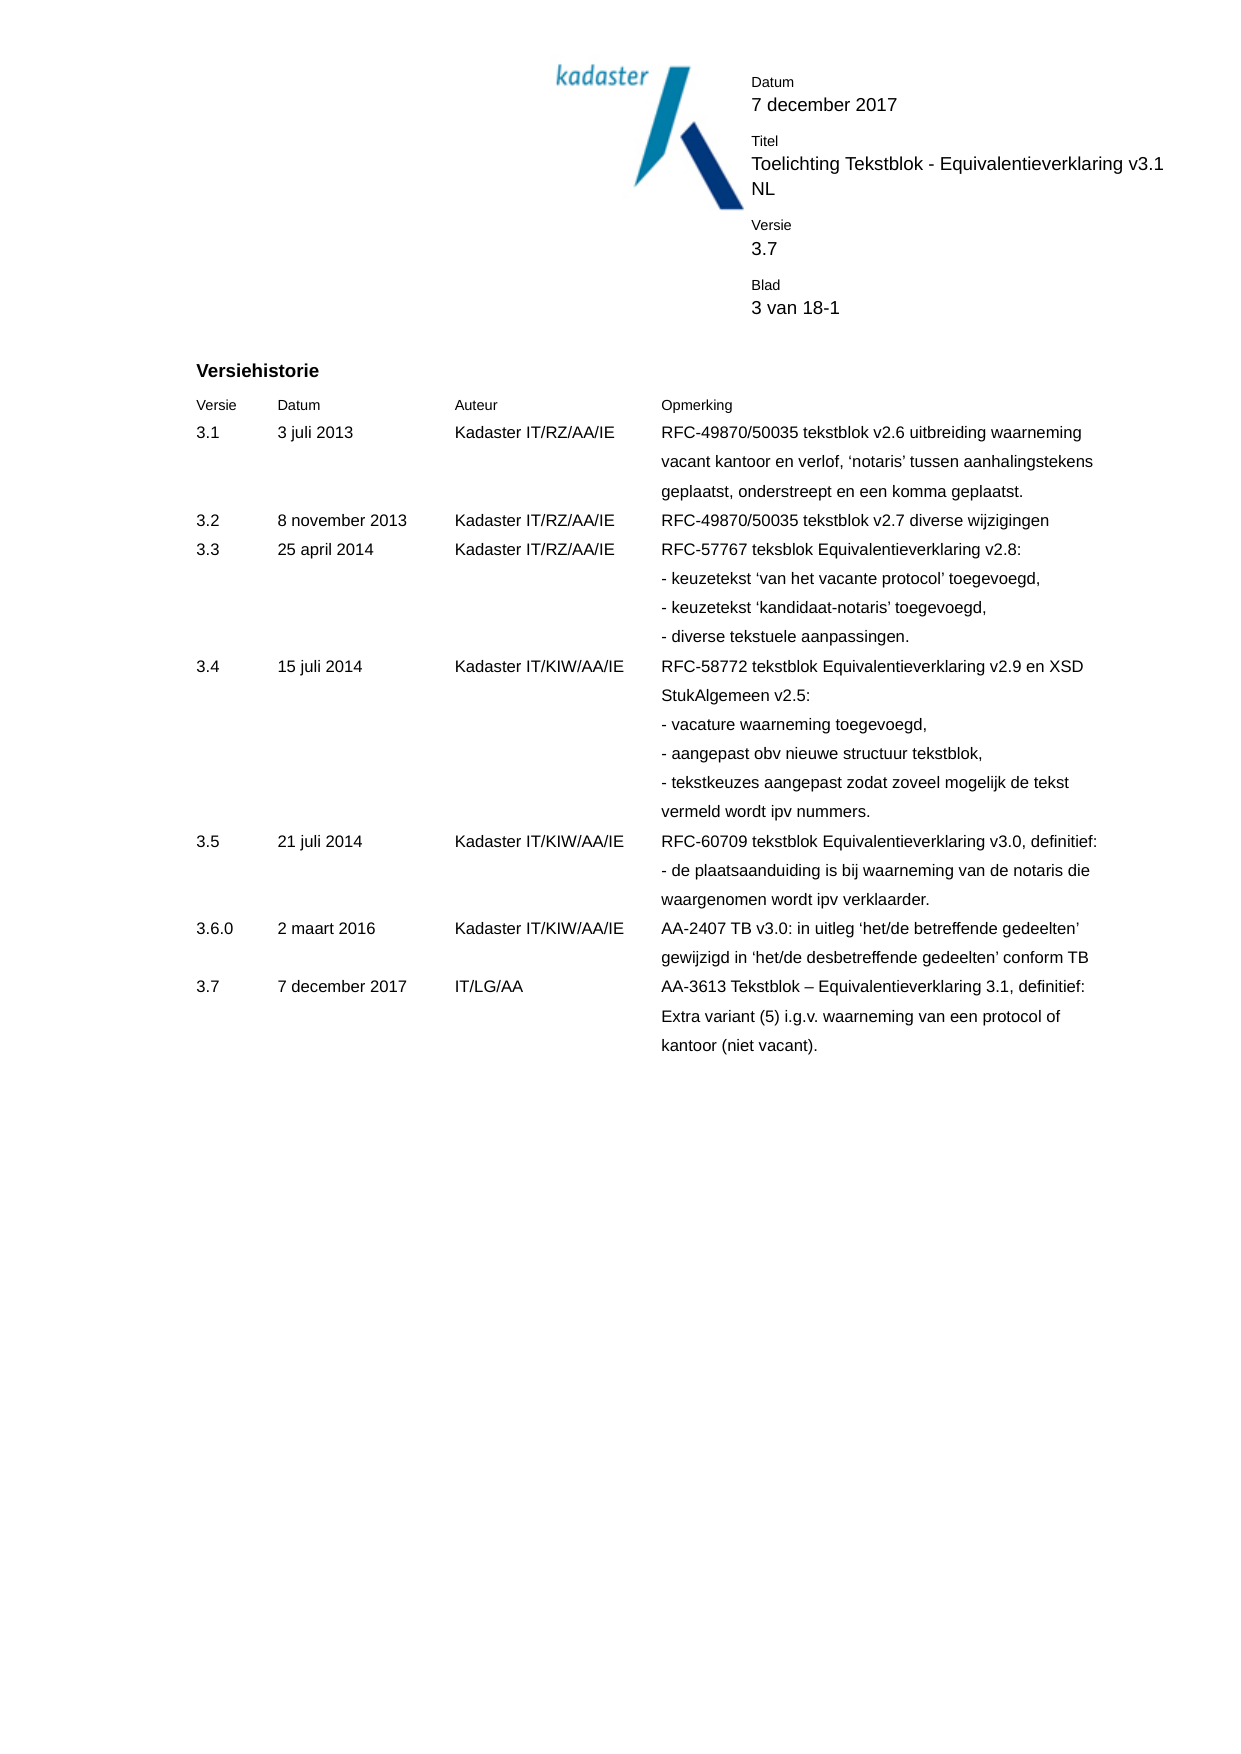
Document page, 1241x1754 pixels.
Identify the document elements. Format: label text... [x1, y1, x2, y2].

table_cell RFC-49870/50035 tekstblok v2.6 uitbreiding waarneming vacant kantoor en verlof, ‘notaris’ tussen aanhalingstekens geplaatst, onderstreept en een komma geplaatst. [654, 413, 1112, 501]
table_cell 3.4 [189, 646, 270, 821]
table_cell RFC-57767 teksblok Equivalentieverklaring v2.8: - keuzetekst ‘van het vacante protocol’ toegevoegd, - keuzetekst ‘kandidaat-notaris’ toegevoegd, - diverse tekstuele aanpassingen. [654, 530, 1112, 646]
table_cell 8 november 2013 [270, 501, 447, 530]
table_cell 25 april 2014 [270, 530, 447, 646]
table_cell AA-2407 TB v3.0: in uitleg ‘het/de betreffende gedeelten’ gewijzigd in ‘het/de desbetreffende gedeelten’ conform TB [654, 909, 1112, 967]
table_cell RFC-49870/50035 tekstblok v2.7 diverse wijzigingen [654, 501, 1112, 530]
table_header Versie [189, 384, 270, 413]
table_header Versiehistorie [189, 348, 728, 382]
table_cell Kadaster IT/RZ/AA/IE [447, 530, 654, 646]
table_cell 21 juli 2014 [270, 821, 447, 909]
table_cell 7 december 2017 [270, 967, 447, 1055]
table_cell Kadaster IT/RZ/AA/IE [447, 501, 654, 530]
table_cell 3.1 [189, 413, 270, 501]
table_cell RFC-60709 tekstblok Equivalentieverklaring v3.0, definitief: - de plaatsaanduiding is bij waarneming van de notaris die waargenomen wordt ipv verklaarder. [654, 821, 1112, 909]
table_cell Kadaster IT/KIW/AA/IE [447, 821, 654, 909]
table_cell IT/LG/AA [447, 967, 654, 1055]
table_cell 3.2 [189, 501, 270, 530]
table_cell Kadaster IT/RZ/AA/IE [447, 413, 654, 501]
table_header Auteur [447, 384, 654, 413]
table_cell 3.3 [189, 530, 270, 646]
picture [539, 42, 759, 226]
table_cell RFC-58772 tekstblok Equivalentieverklaring v2.9 en XSD StukAlgemeen v2.5: - vacature waarneming toegevoegd, - aangepast obv nieuwe structuur tekstblok, - tekstkeuzes aangepast zodat zoveel mogelijk de tekst vermeld wordt ipv nummers. [654, 646, 1112, 821]
table_cell 3 juli 2013 [270, 413, 447, 501]
table_header Opmerking [654, 384, 1112, 413]
table_cell 15 juli 2014 [270, 646, 447, 821]
table_cell Kadaster IT/KIW/AA/IE [447, 909, 654, 967]
table_cell 3.6.0 [189, 909, 270, 967]
table_cell Kadaster IT/KIW/AA/IE [447, 646, 654, 821]
table_cell 2 maart 2016 [270, 909, 447, 967]
table_header Datum [270, 384, 447, 413]
table_cell 3.5 [189, 821, 270, 909]
table_cell AA-3613 Tekstblok – Equivalentieverklaring 3.1, definitief: Extra variant (5) i.g.v. waarneming van een protocol of kantoor (niet vacant). [654, 967, 1112, 1055]
